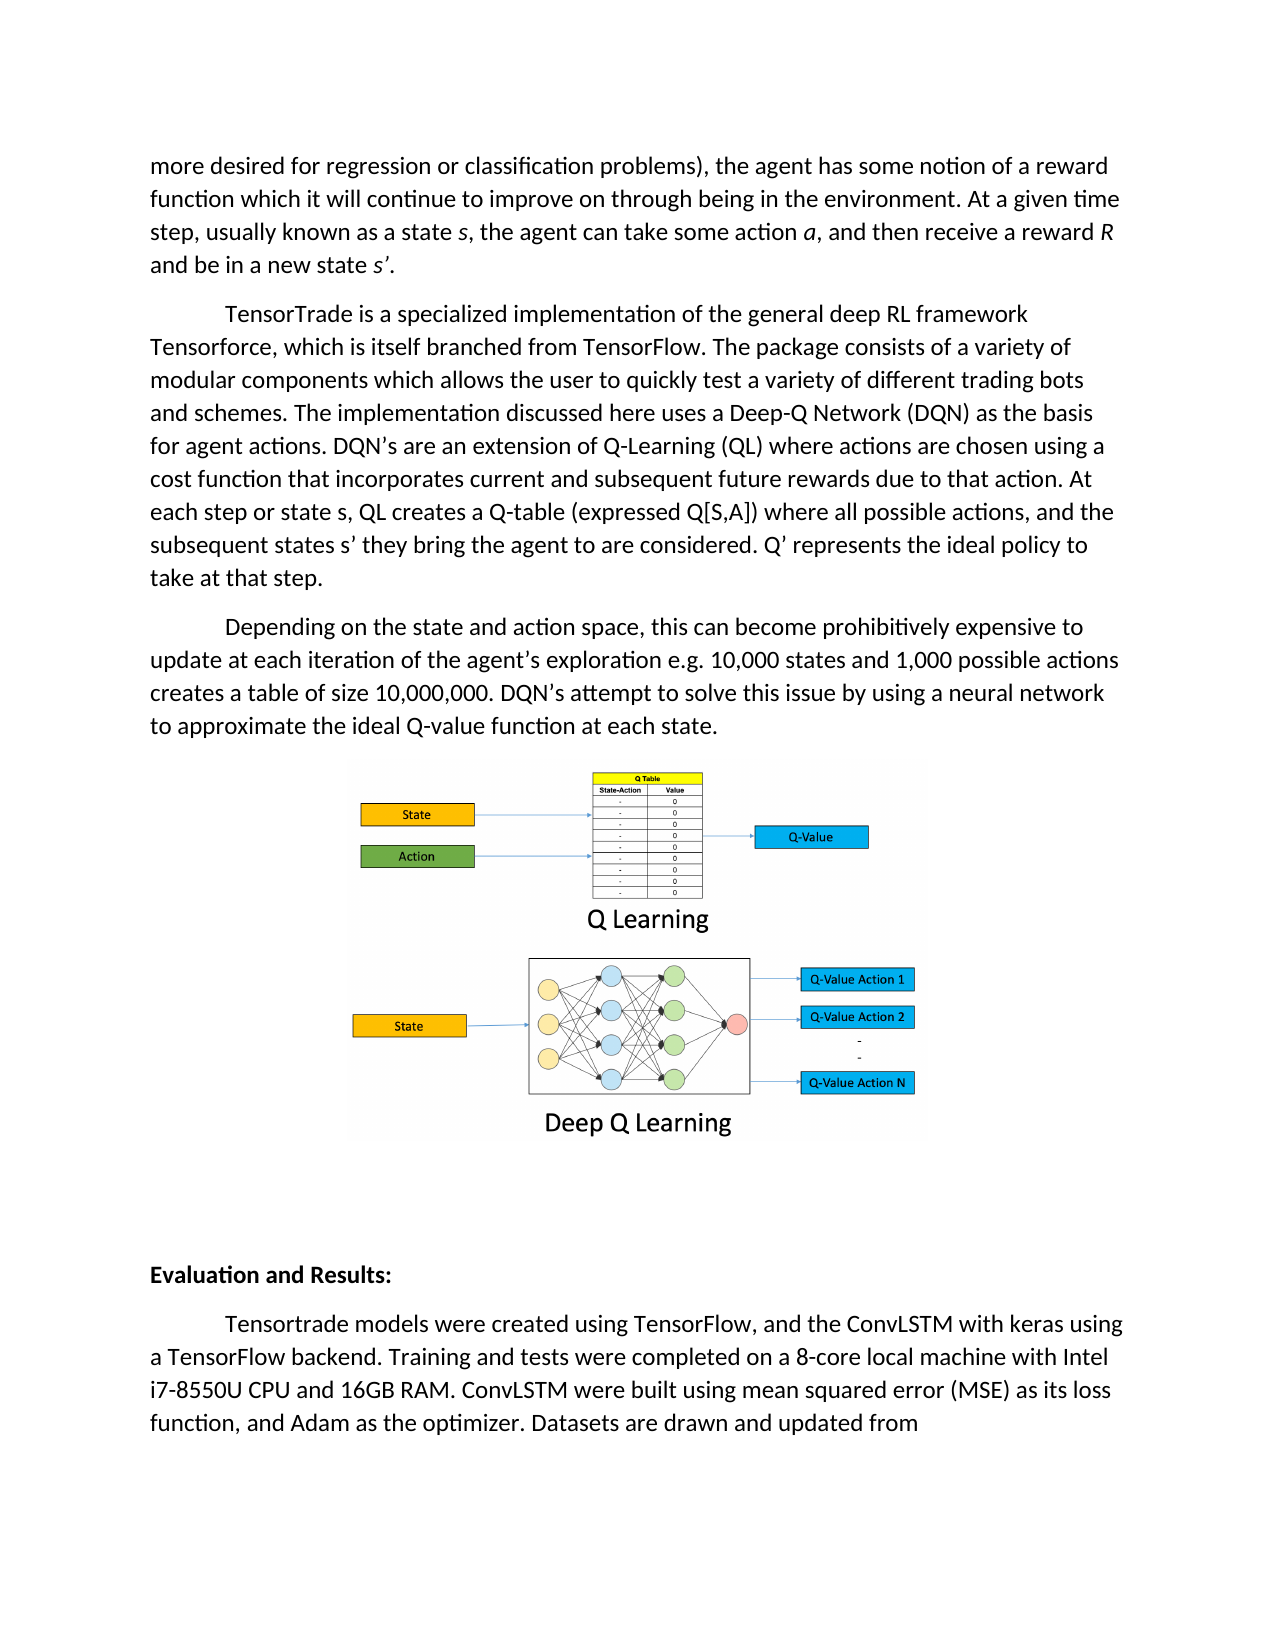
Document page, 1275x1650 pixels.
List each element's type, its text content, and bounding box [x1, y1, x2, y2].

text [150, 1308, 1125, 1438]
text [150, 150, 1125, 279]
text Evaluation and Results: [150, 1259, 1125, 1289]
text TensorTrade is a specialized implementation of the general deep RL framework Tensorforce, which is itself branched from TensorFlow. The package consists of a variety of modular components which allows the user to quickly test a variety of different trading bots and schemes. The implementation discussed here uses a Deep-Q Network (DQN) as the basis for agent actions. DQN’s are an extension of Q-Learning (QL) where actions are chosen using a cost function that incorporates current and subsequent future rewards due to that action. At each step or state s, QL creates a Q-table (expressed Q[S,A]) where all possible actions, and the subsequent states s’ they bring the agent to are considered. Q’ represents the ideal policy to take at that step. [150, 298, 1125, 592]
picture [347, 759, 929, 1141]
text Depending on the state and action space, this can become prohibitively expensive to update at each iteration of the agent’s exploration e.g. 10,000 states and 1,000 possible actions creates a table of size 10,000,000. DQN’s attempt to solve this issue by using a neural network to approximate the ideal Q-value function at each state. [150, 611, 1125, 741]
